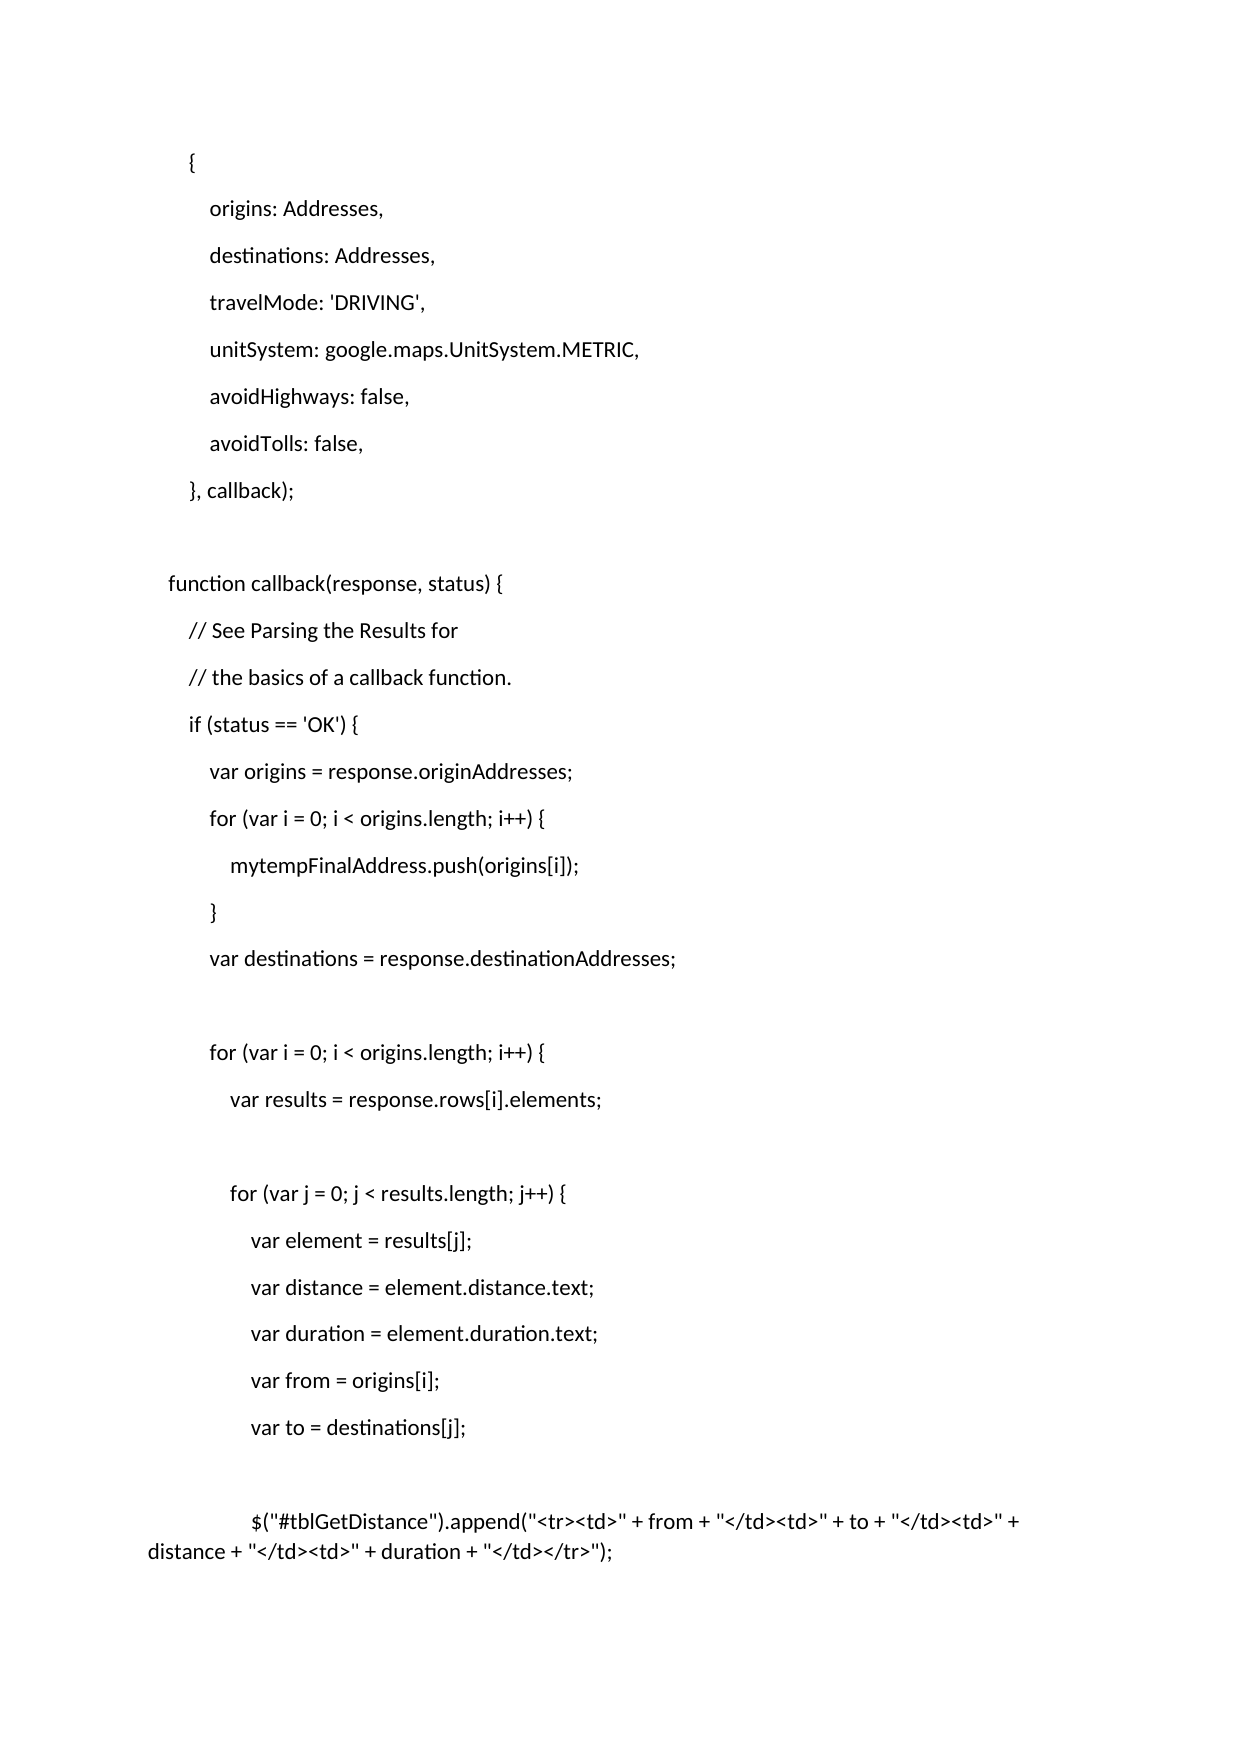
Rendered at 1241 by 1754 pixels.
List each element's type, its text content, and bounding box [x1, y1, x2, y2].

text for (var i = 0; i < origins.length; i++) { [148, 804, 1093, 832]
text unitSystem: google.maps.UnitSystem.METRIC, [148, 335, 1093, 363]
text if (status == 'OK') { [148, 710, 1093, 738]
text // the basics of a callback function. [148, 663, 1093, 691]
text var destinations = response.destinationAddresses; [148, 944, 1093, 972]
text avoidTolls: false, [148, 429, 1093, 457]
text var origins = response.originAddresses; [148, 757, 1093, 785]
text var to = destinations[j]; [148, 1413, 1093, 1441]
text mytempFinalAddress.push(origins[i]); [148, 851, 1093, 879]
text var element = results[j]; [148, 1226, 1093, 1254]
text var distance = element.distance.text; [148, 1273, 1093, 1301]
text { [148, 148, 1093, 176]
text var duration = element.duration.text; [148, 1319, 1093, 1347]
text }, callback); [148, 476, 1093, 504]
text var from = origins[i]; [148, 1366, 1093, 1394]
text } [148, 898, 1093, 926]
text destinations: Addresses, [148, 241, 1093, 269]
text avoidHighways: false, [148, 382, 1093, 410]
text for (var i = 0; i < origins.length; i++) { [148, 1038, 1093, 1066]
text for (var j = 0; j < results.length; j++) { [148, 1179, 1093, 1207]
text function callback(response, status) { [148, 569, 1093, 597]
text // See Parsing the Results for [148, 616, 1093, 644]
text travelMode: 'DRIVING', [148, 288, 1093, 316]
text $("#tblGetDistance").append("<tr><td>" + from + "</td><td>" + to + "</td><td>" + distance + "</td><td>" + duration + "</td></tr>"); [148, 1507, 1093, 1565]
text origins: Addresses, [148, 194, 1093, 222]
text var results = response.rows[i].elements; [148, 1085, 1093, 1113]
